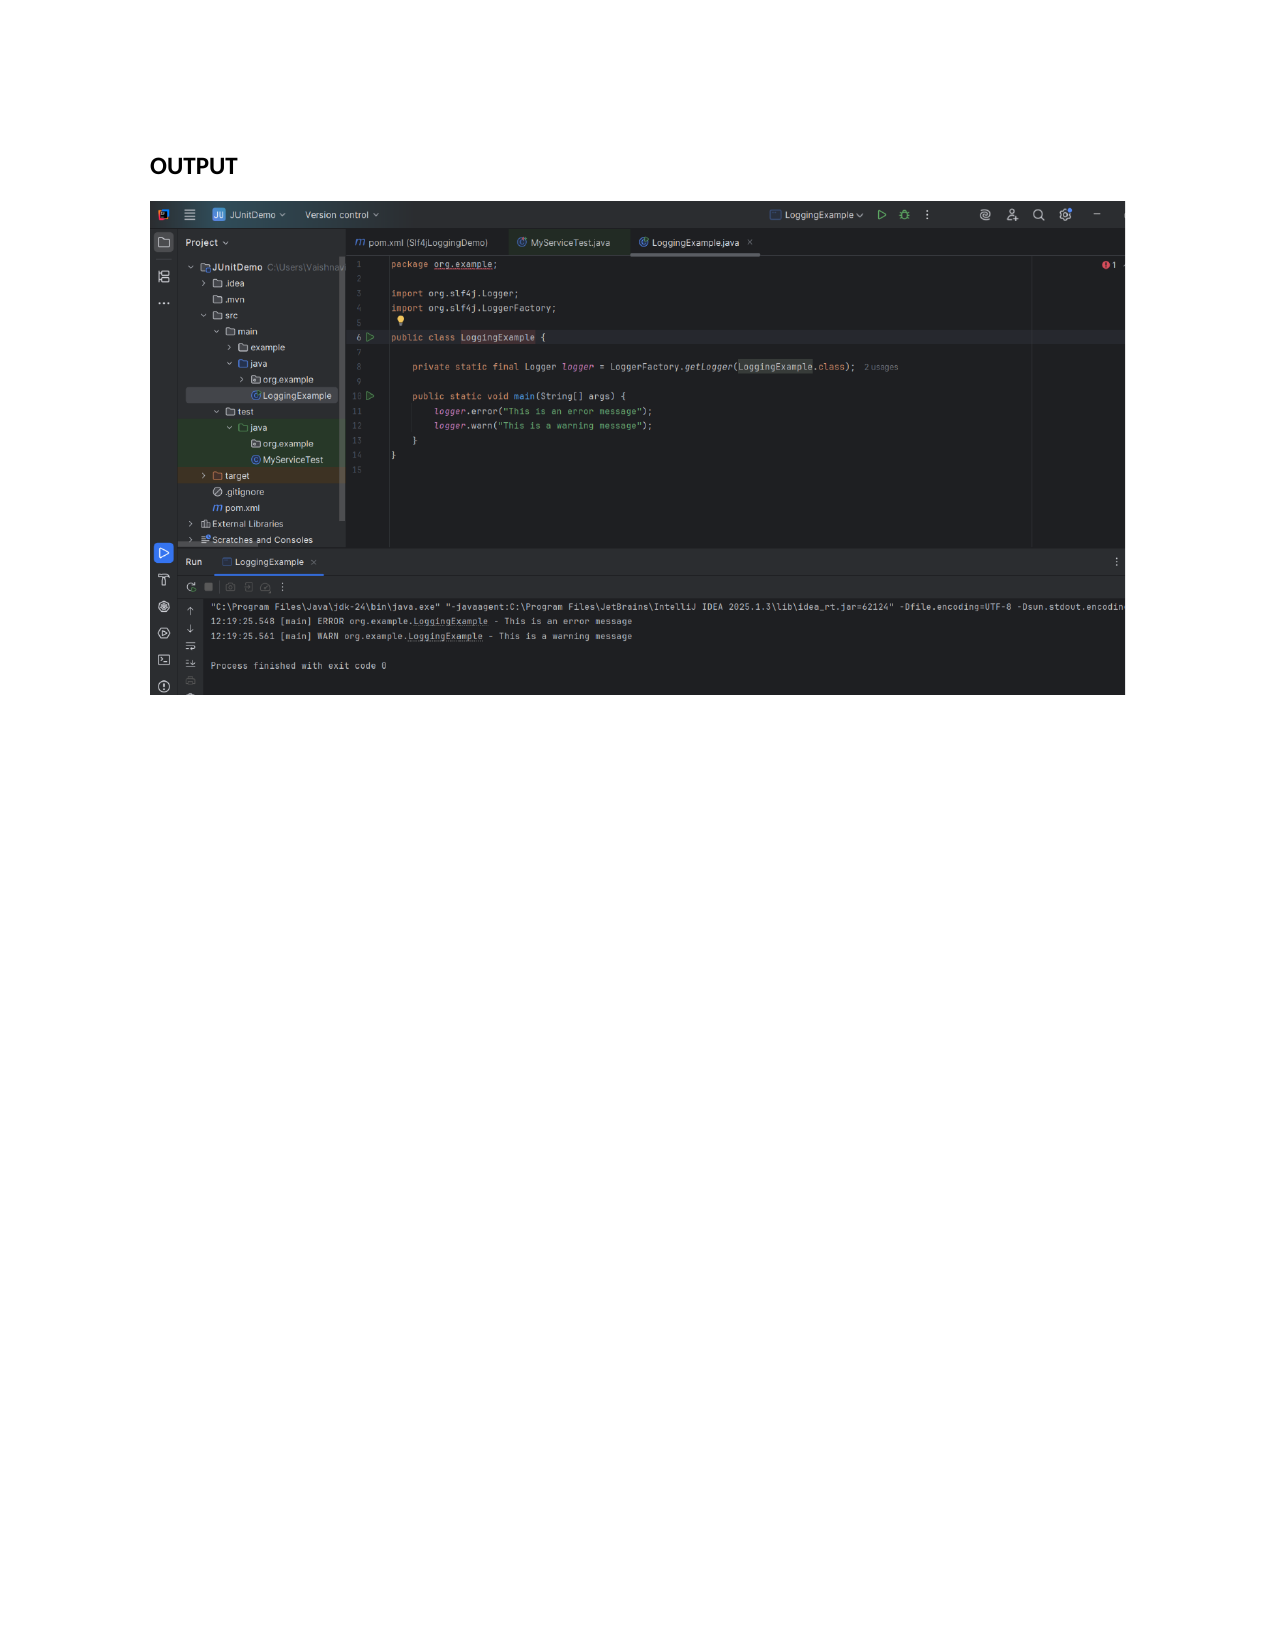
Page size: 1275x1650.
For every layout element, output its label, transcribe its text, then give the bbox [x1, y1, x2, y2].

picture [150, 201, 1125, 695]
text OUTPUT [150, 150, 1125, 181]
